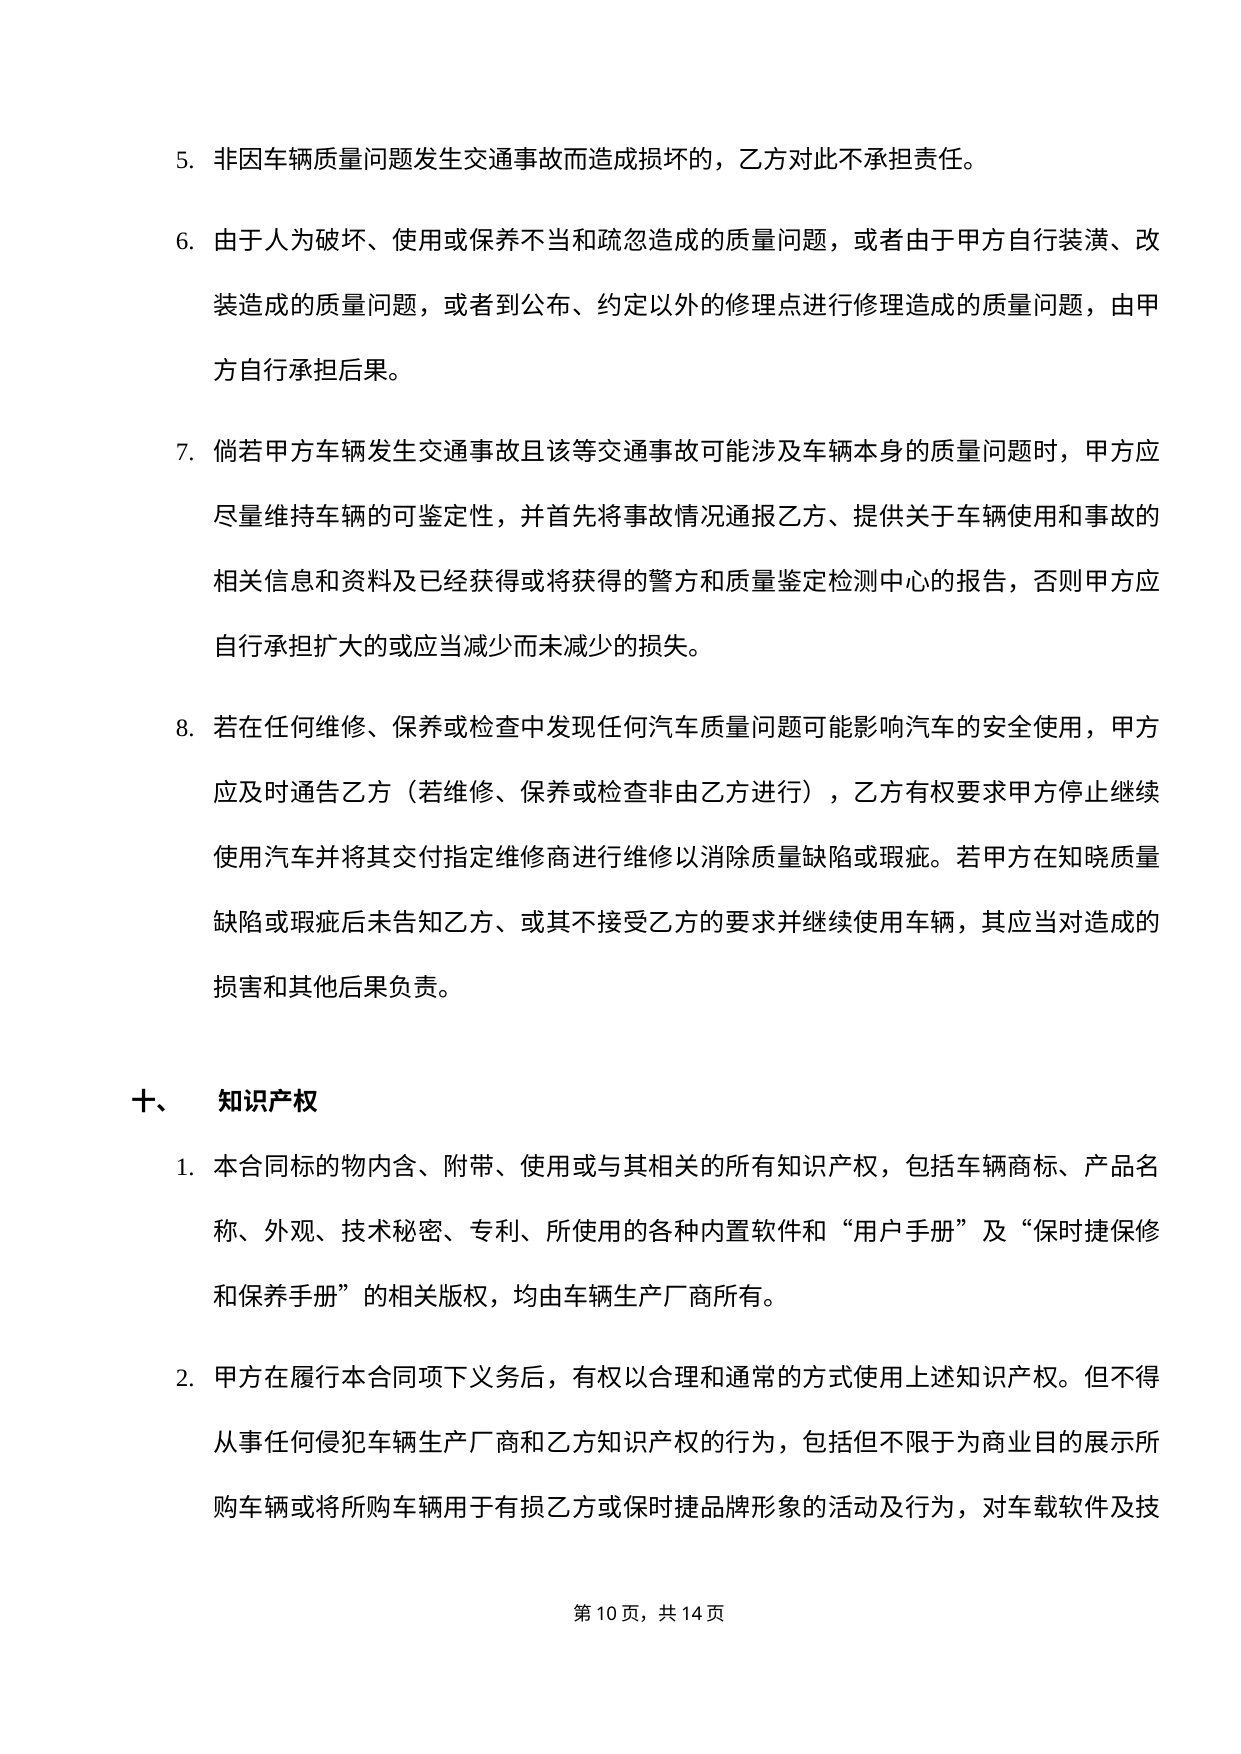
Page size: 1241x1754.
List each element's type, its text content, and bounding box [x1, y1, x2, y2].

list 若在任何维修、保养或检查中发现任何汽车质量问题可能影响汽车的安全使用，甲方应及时通告乙方（若维修、保养或检查非由乙方进行），乙方有权要求甲方停止继续使用汽车并将其交付指定维修商进行维修以消除质量缺陷或瑕疵。若甲方在知晓质量缺陷或瑕疵后未告知乙方、或其不接受乙方的要求并继续使用车辆，其应当对造成的损害和其他后果负责。 [176, 693, 1162, 1018]
list 由于人为破坏、使用或保养不当和疏忽造成的质量问题，或者由于甲方自行装潢、改装造成的质量问题，或者到公布、约定以外的修理点进行修理造成的质量问题，由甲方自行承担后果。 [176, 206, 1162, 401]
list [176, 1343, 1162, 1538]
list 本合同标的物内含、附带、使用或与其相关的所有知识产权，包括车辆商标、产品名称、外观、技术秘密、专利、所使用的各种内置软件和“用户手册”及“保时捷保修和保养手册”的相关版权，均由车辆生产厂商所有。 [176, 1132, 1162, 1327]
list 非因车辆质量问题发生交通事故而造成损坏的，乙方对此不承担责任。 [176, 125, 1162, 190]
list 倘若甲方车辆发生交通事故且该等交通事故可能涉及车辆本身的质量问题时，甲方应尽量维持车辆的可鉴定性，并首先将事故情况通报乙方、提供关于车辆使用和事故的相关信息和资料及已经获得或将获得的警方和质量鉴定检测中心的报告，否则甲方应自行承担扩大的或应当减少而未减少的损失。 [176, 417, 1162, 677]
list 知识产权 [131, 1067, 1162, 1132]
